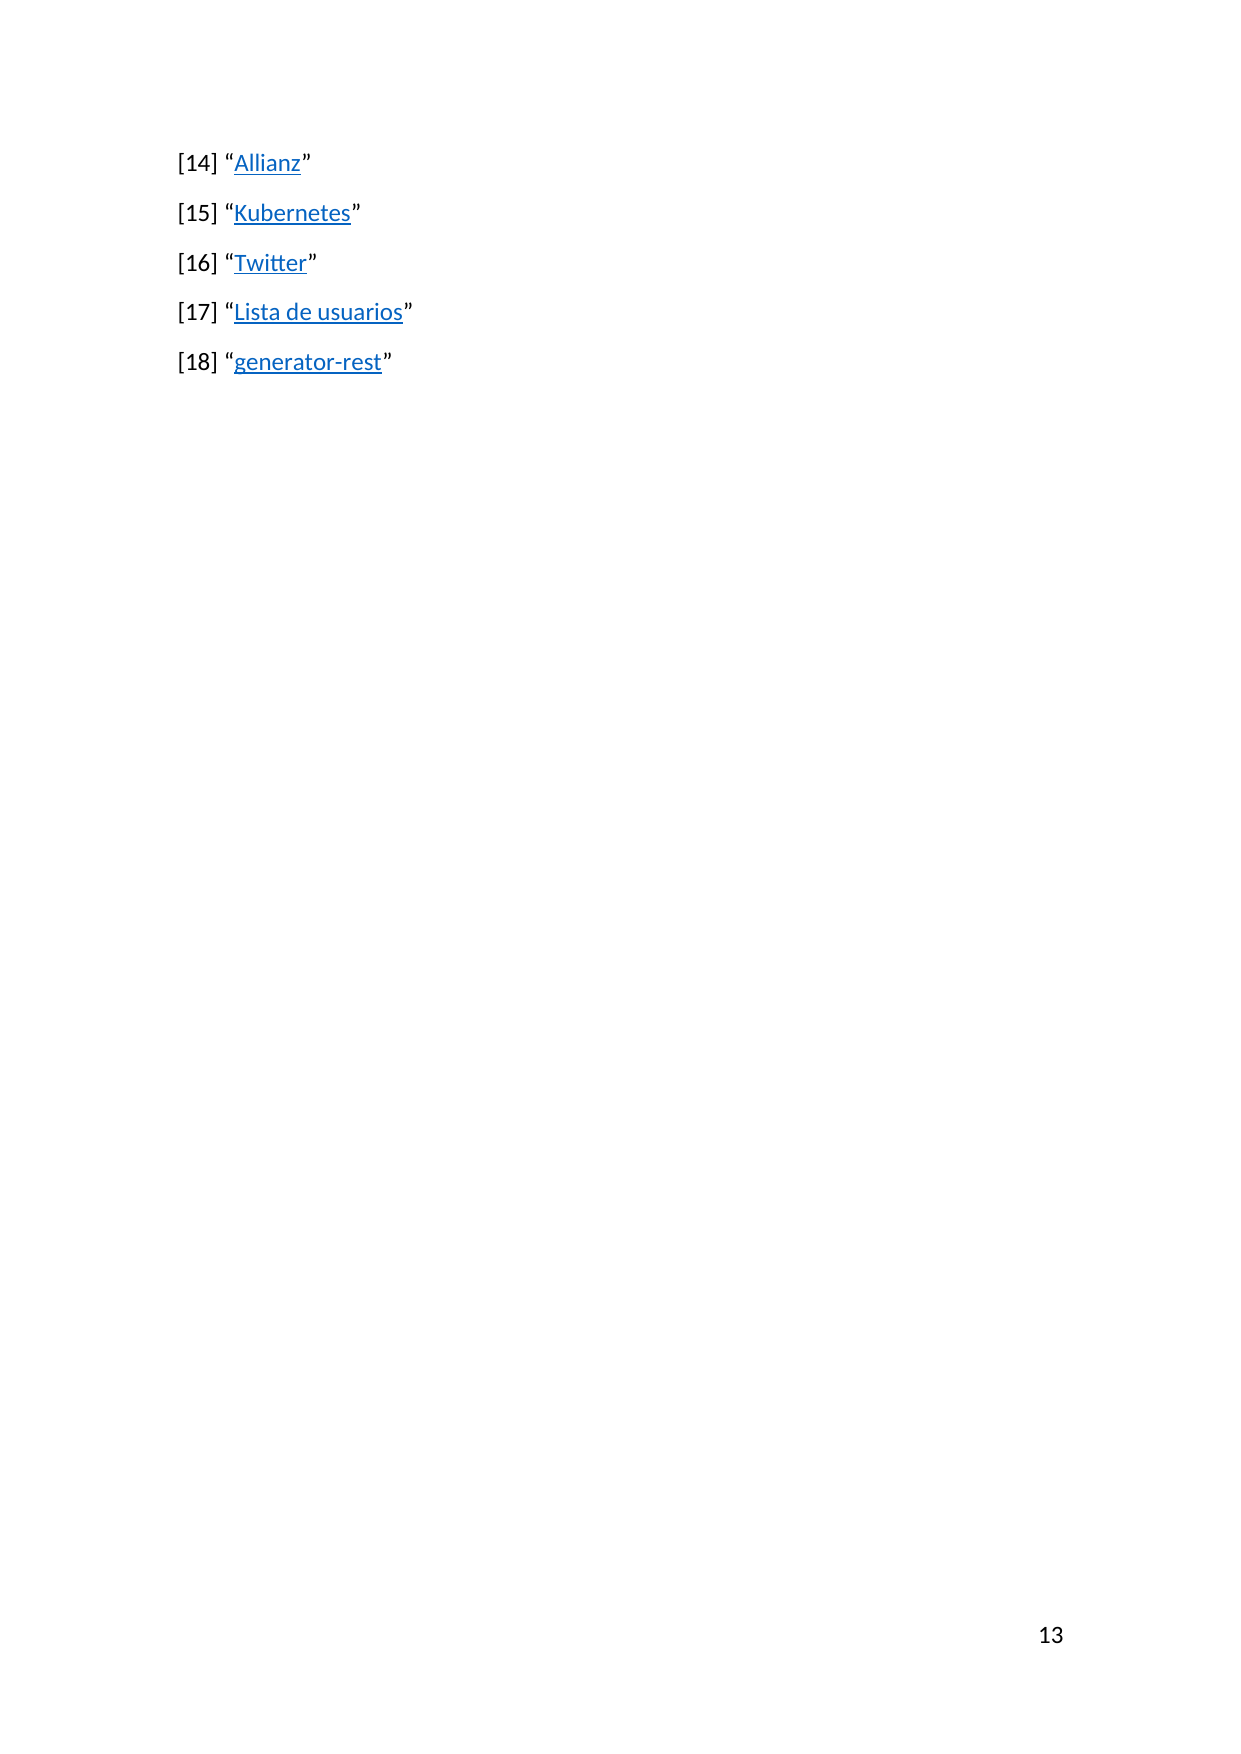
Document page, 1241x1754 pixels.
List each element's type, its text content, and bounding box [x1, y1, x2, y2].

text [14] “Allianz” [177, 148, 1063, 178]
text [18] “generator-rest” [177, 346, 1063, 376]
text [16] “Twitter” [177, 247, 1063, 277]
text [17] “Lista de usuarios” [177, 296, 1063, 327]
text [15] “Kubernetes” [177, 197, 1063, 228]
